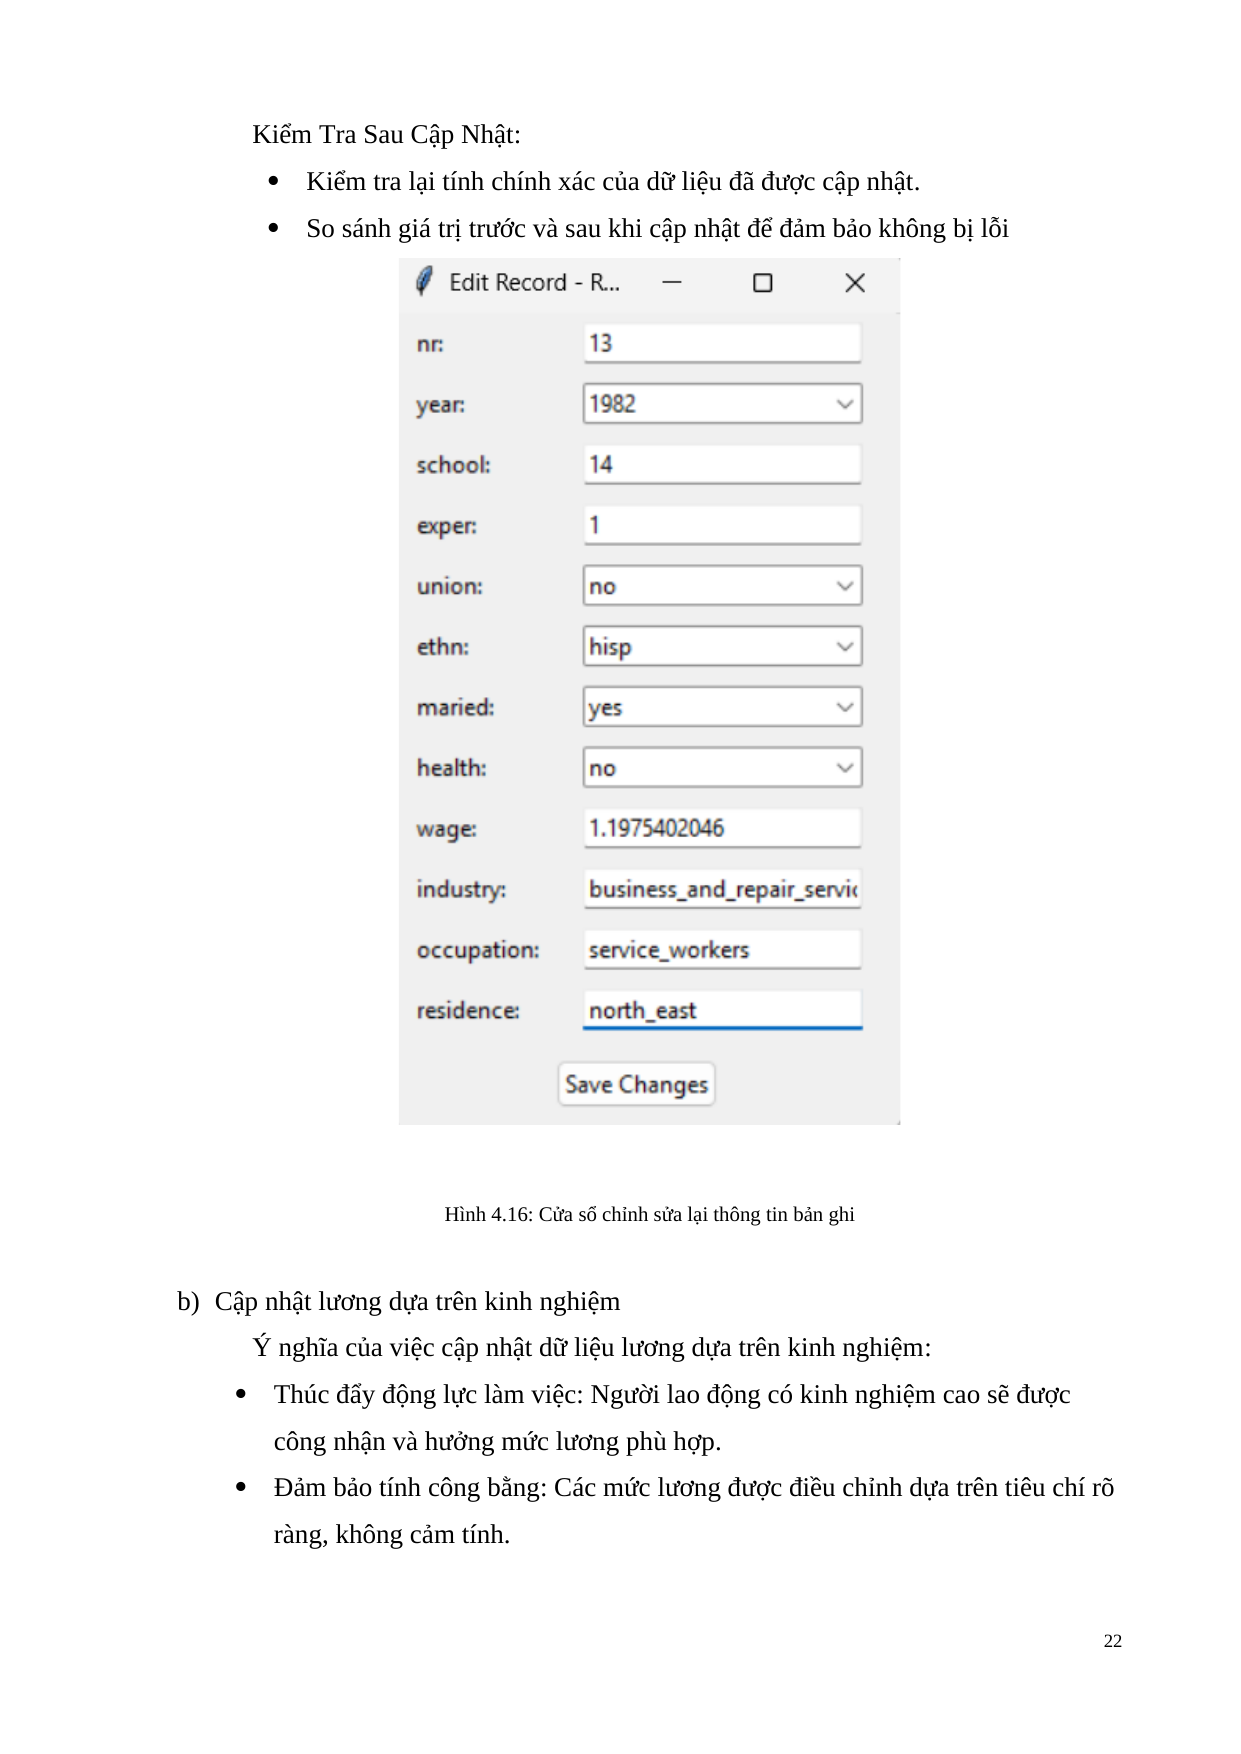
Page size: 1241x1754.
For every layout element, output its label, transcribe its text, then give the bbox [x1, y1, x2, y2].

list So sánh giá trị trước và sau khi cập nhật để đảm bảo không bị lỗi [269, 212, 1122, 243]
list Ý nghĩa của việc cập nhật dữ liệu lương dựa trên kinh nghiệm: [252, 1331, 1122, 1363]
list Kiểm Tra Sau Cập Nhật: [252, 118, 1122, 149]
list Kiểm tra lại tính chính xác của dữ liệu đã được cập nhật. [269, 165, 1122, 196]
list Thúc đẩy động lực làm việc: Người lao động có kinh nghiệm cao sẽ được công nhận và hưởng mức lương phù hợp. [236, 1378, 1122, 1456]
text Hình 4.16: Cửa sổ chỉnh sửa lại thông tin bản ghi [177, 1202, 1122, 1226]
picture [398, 258, 901, 1125]
list Cập nhật lương dựa trên kinh nghiệm [177, 1285, 1122, 1316]
list Đảm bảo tính công bằng: Các mức lương được điều chỉnh dựa trên tiêu chí rõ ràng, không cảm tính. [236, 1472, 1122, 1549]
